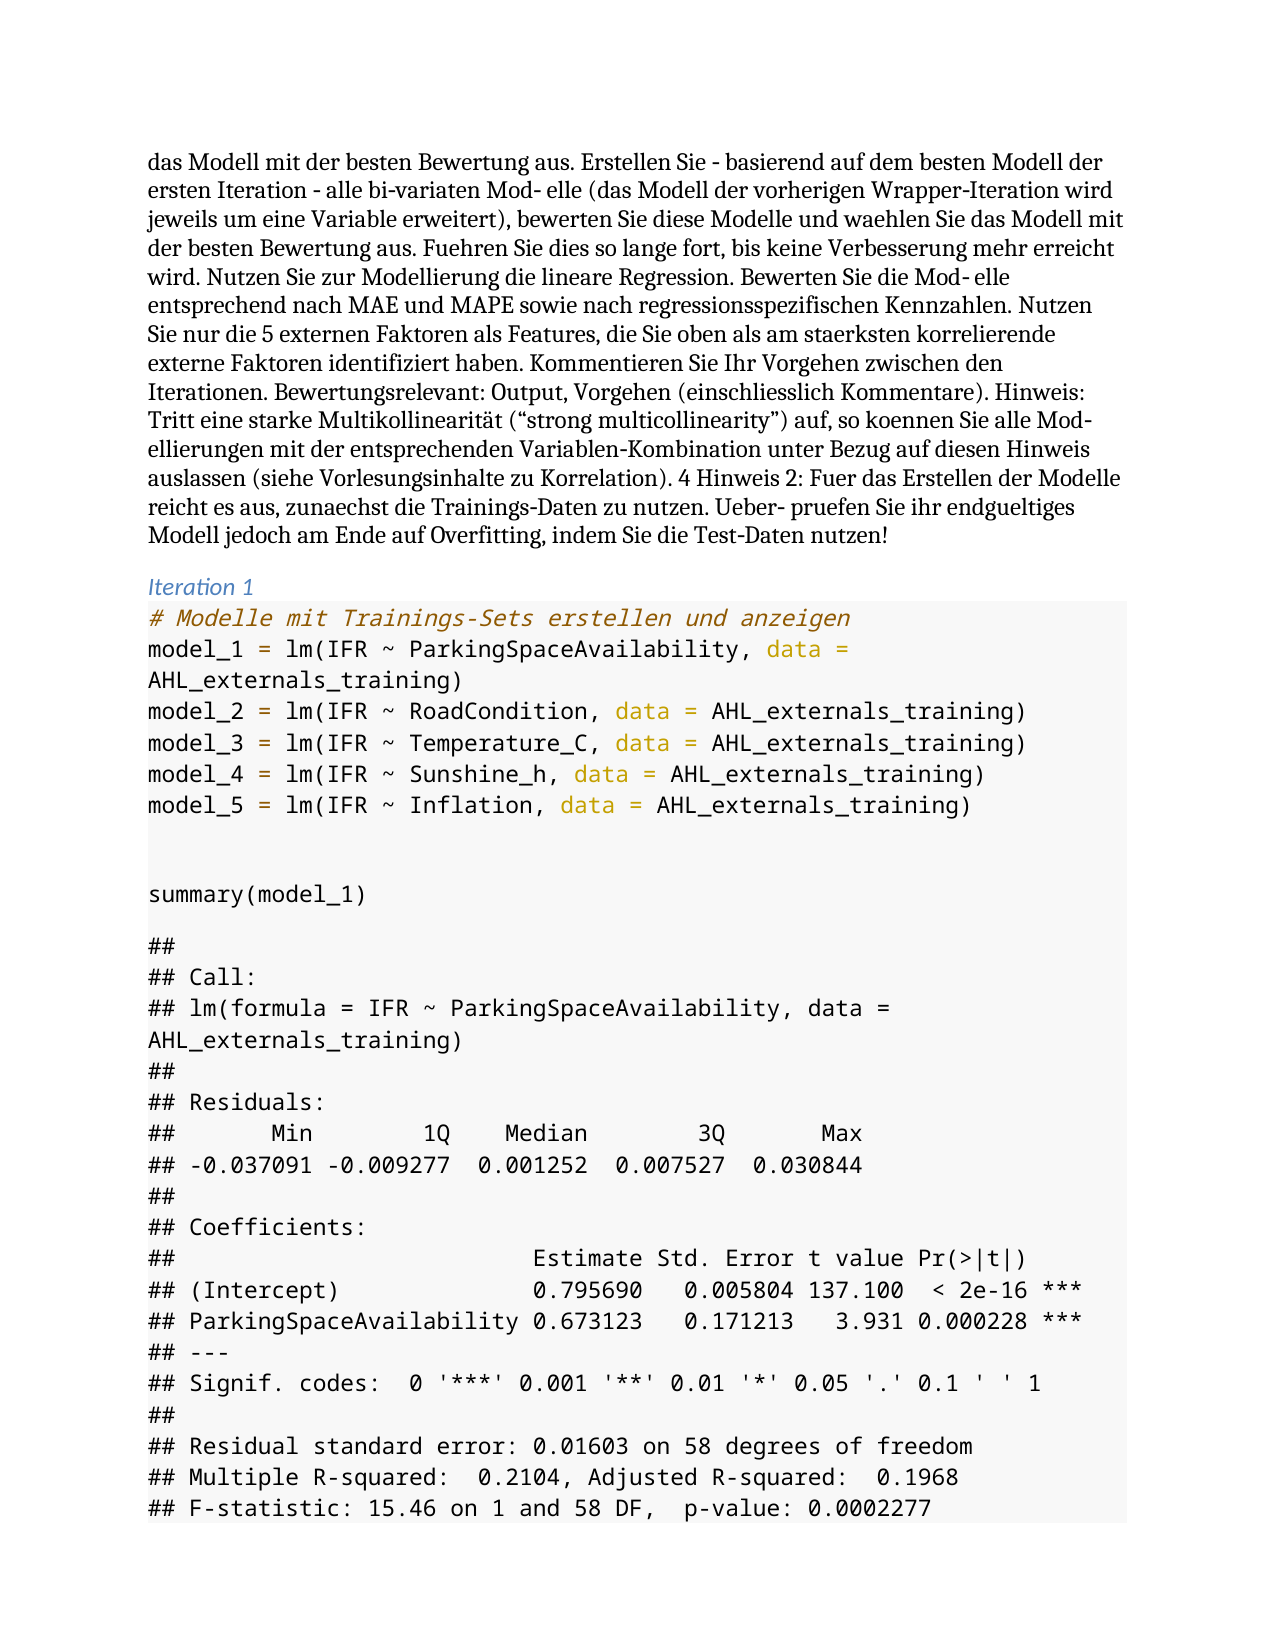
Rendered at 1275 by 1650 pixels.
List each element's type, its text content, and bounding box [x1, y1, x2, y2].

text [148, 148, 1127, 550]
subtitle Iteration 1 [148, 571, 1127, 601]
text # Modelle mit Trainings-Sets erstellen und anzeigen model_1 = lm(IFR ~ ParkingSpaceAvailability, data = AHL_externals_training) model_2 = lm(IFR ~ RoadCondition, data = AHL_externals_training) model_3 = lm(IFR ~ Temperature_C, data = AHL_externals_training) model_4 = lm(IFR ~ Sunshine_h, data = AHL_externals_training) model_5 = lm(IFR ~ Inflation, data = AHL_externals_training) summary(model_1) [148, 601, 1127, 909]
text ## ## Call: ## lm(formula = IFR ~ ParkingSpaceAvailability, data = AHL_externals_training) ## ## Residuals: ## Min 1Q Median 3Q Max ## -0.037091 -0.009277 0.001252 0.007527 0.030844 ## ## Coefficients: ## Estimate Std. Error t value Pr(>|t|) ## (Intercept) 0.795690 0.005804 137.100 < 2e-16 *** ## ParkingSpaceAvailability 0.673123 0.171213 3.931 0.000228 *** ## --- ## Signif. codes: 0 '***' 0.001 '**' 0.01 '*' 0.05 '.' 0.1 ' ' 1 ## ## Residual standard error: 0.01603 on 58 degrees of freedom ## Multiple R-squared: 0.2104, Adjusted R-squared: 0.1968 ## F-statistic: 15.46 on 1 and 58 DF, p-value: 0.0002277 [148, 930, 1127, 1523]
